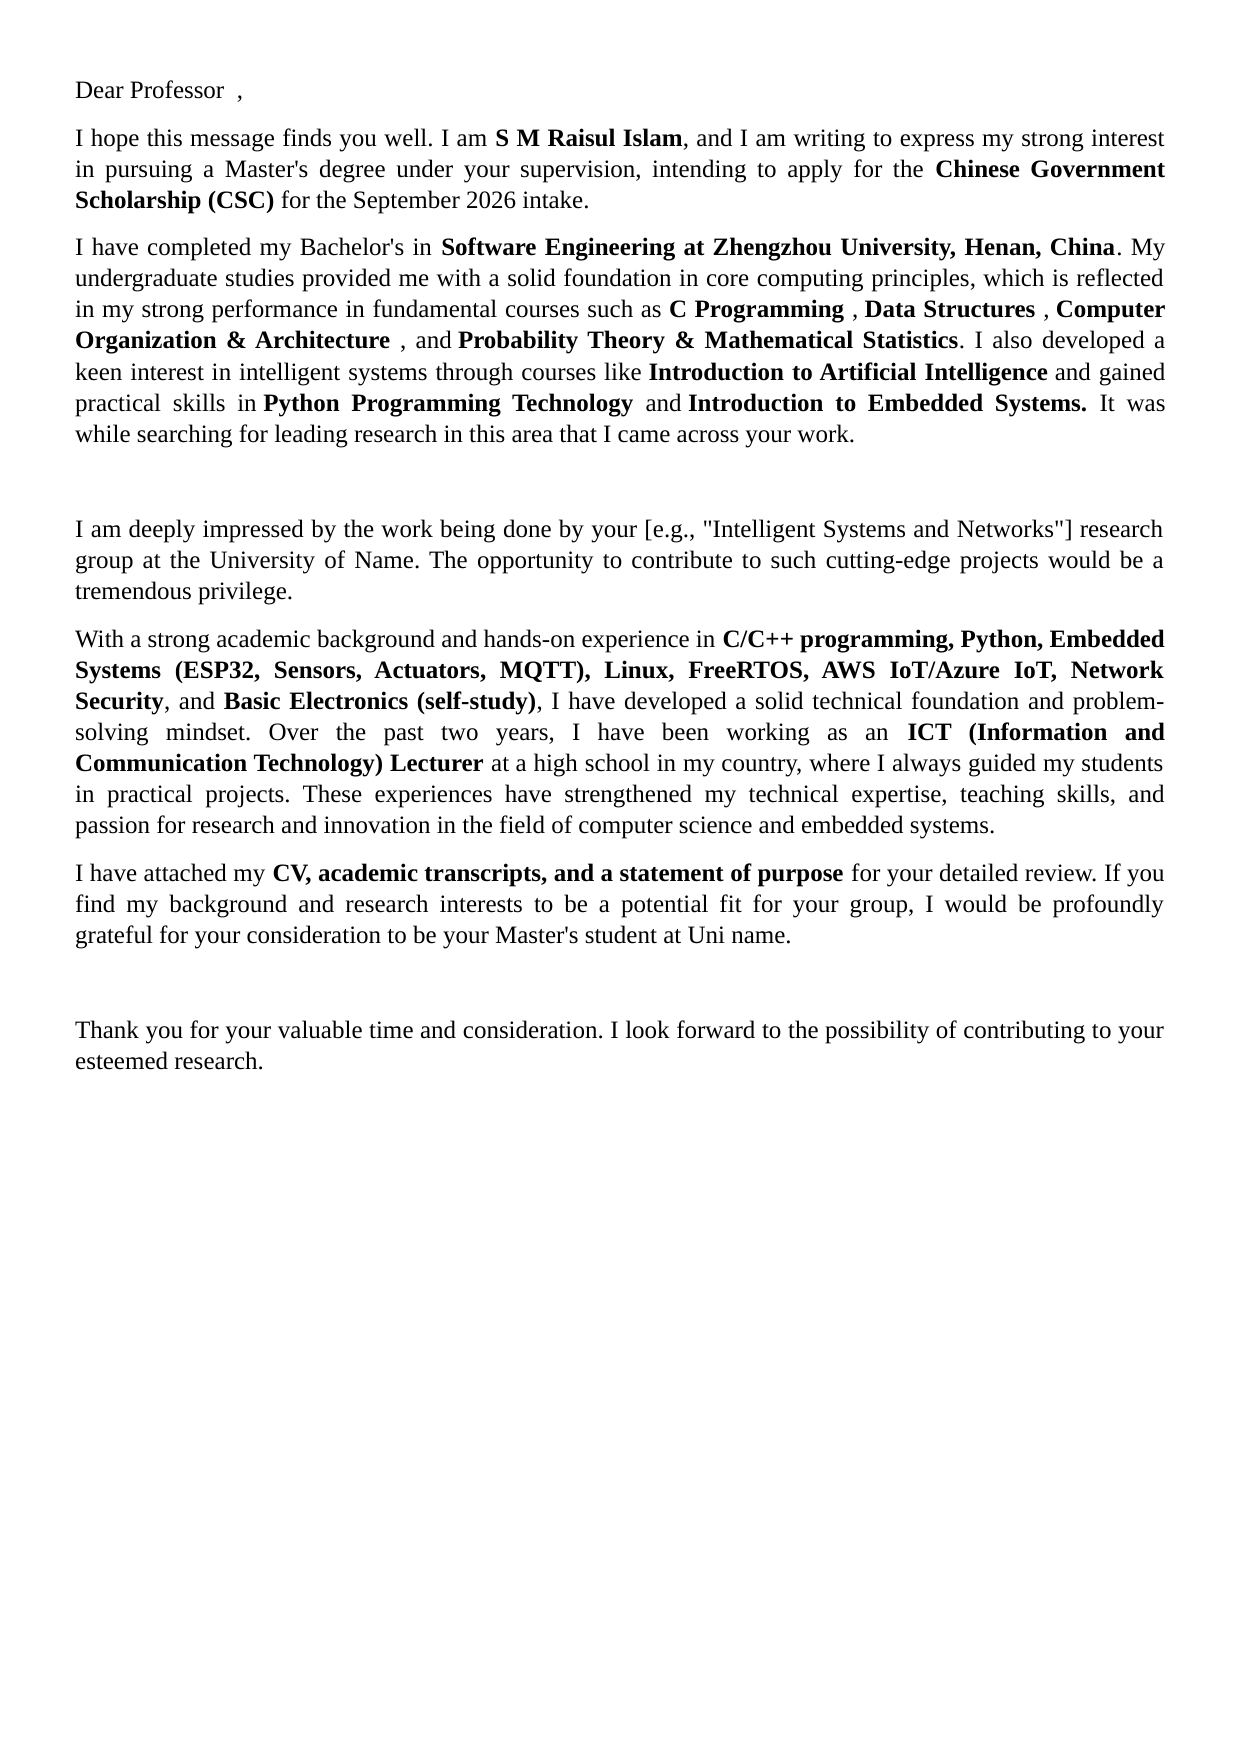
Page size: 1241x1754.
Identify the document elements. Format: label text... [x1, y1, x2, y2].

text Thank you for your valuable time and consideration. I look forward to the possibility of contributing to your esteemed research. [75, 1015, 1165, 1075]
text I have attached my CV, academic transcripts, and a statement of purpose for your detailed review. If you find my background and research interests to be a potential fit for your group, I would be profoundly grateful for your consideration to be your Master's student at Uni name. [75, 858, 1165, 949]
text I am deeply impressed by the work being done by your [e.g., "Intelligent Systems and Networks"] research group at the University of Name. The opportunity to contribute to such cutting-edge projects would be a tremendous privilege. [75, 514, 1165, 605]
text With a strong academic background and hands-on experience in C/C++ programming, Python, Embedded Systems (ESP32, Sensors, Actuators, MQTT), Linux, FreeRTOS, AWS IoT/Azure IoT, Network Security, and Basic Electronics (self-study), I have developed a solid technical foundation and problem-solving mindset. Over the past two years, I have been working as an ICT (Information and Communication Technology) Lecturer at a high school in my country, where I always guided my students in practical projects. These experiences have strengthened my technical expertise, teaching skills, and passion for research and innovation in the field of computer science and embedded systems. [75, 624, 1165, 839]
text I hope this message finds you well. I am S M Raisul Islam, and I am writing to express my strong interest in pursuing a Master's degree under your supervision, intending to apply for the Chinese Government Scholarship (CSC) for the September 2026 intake. [75, 123, 1165, 213]
text I have completed my Bachelor's in Software Engineering at Zhengzhou University, Henan, China. My undergraduate studies provided me with a solid foundation in core computing principles, which is reflected in my strong performance in fundamental courses such as C Programming , Data Structures , Computer Organization & Architecture , and Probability Theory & Mathematical Statistics. I also developed a keen interest in intelligent systems through courses like Introduction to Artificial Intelligence and gained practical skills in Python Programming Technology and Introduction to Embedded Systems. It was while searching for leading research in this area that I came across your work. [75, 232, 1165, 447]
text Dear Professor , [75, 75, 1165, 104]
